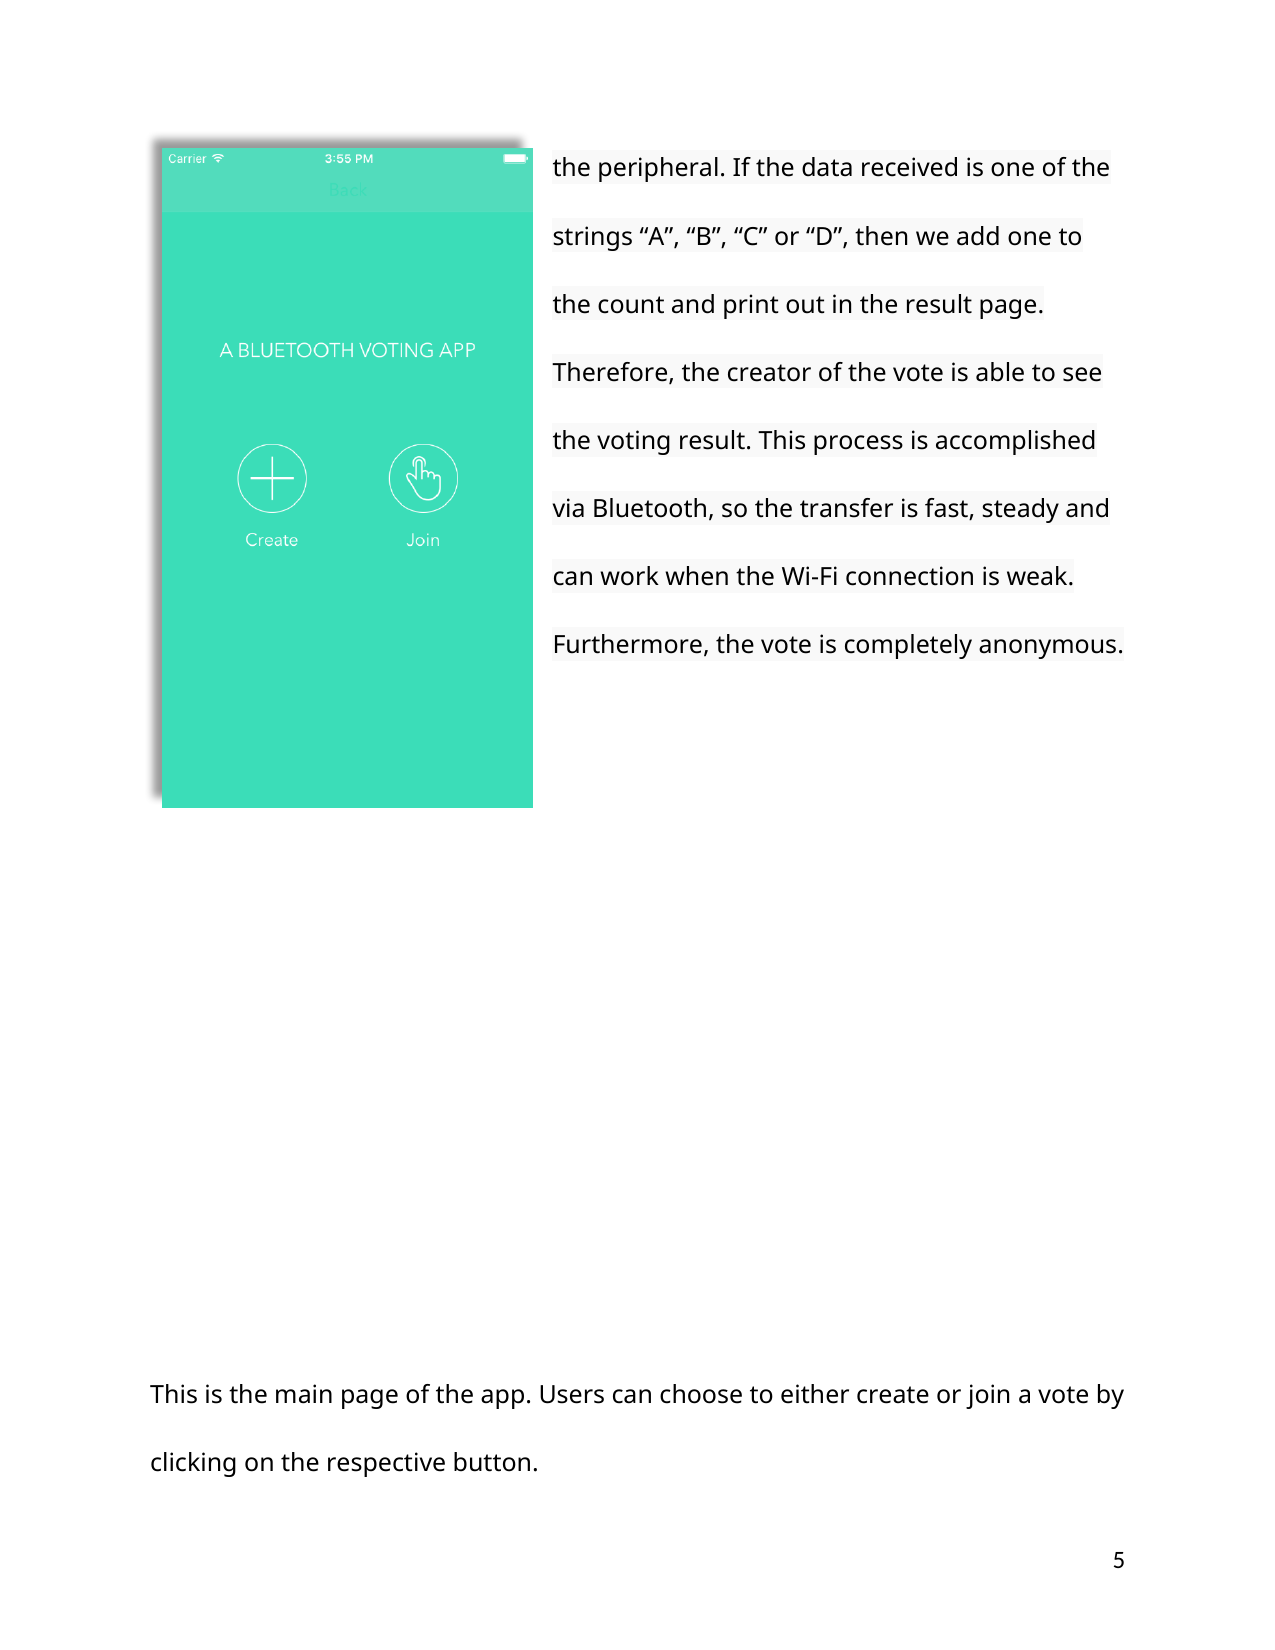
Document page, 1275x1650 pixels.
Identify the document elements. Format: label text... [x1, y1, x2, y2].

picture [162, 148, 533, 808]
text This is the main page of the app. Users can choose to either create or join a vote by clicking on the respective button. [150, 1376, 1125, 1478]
